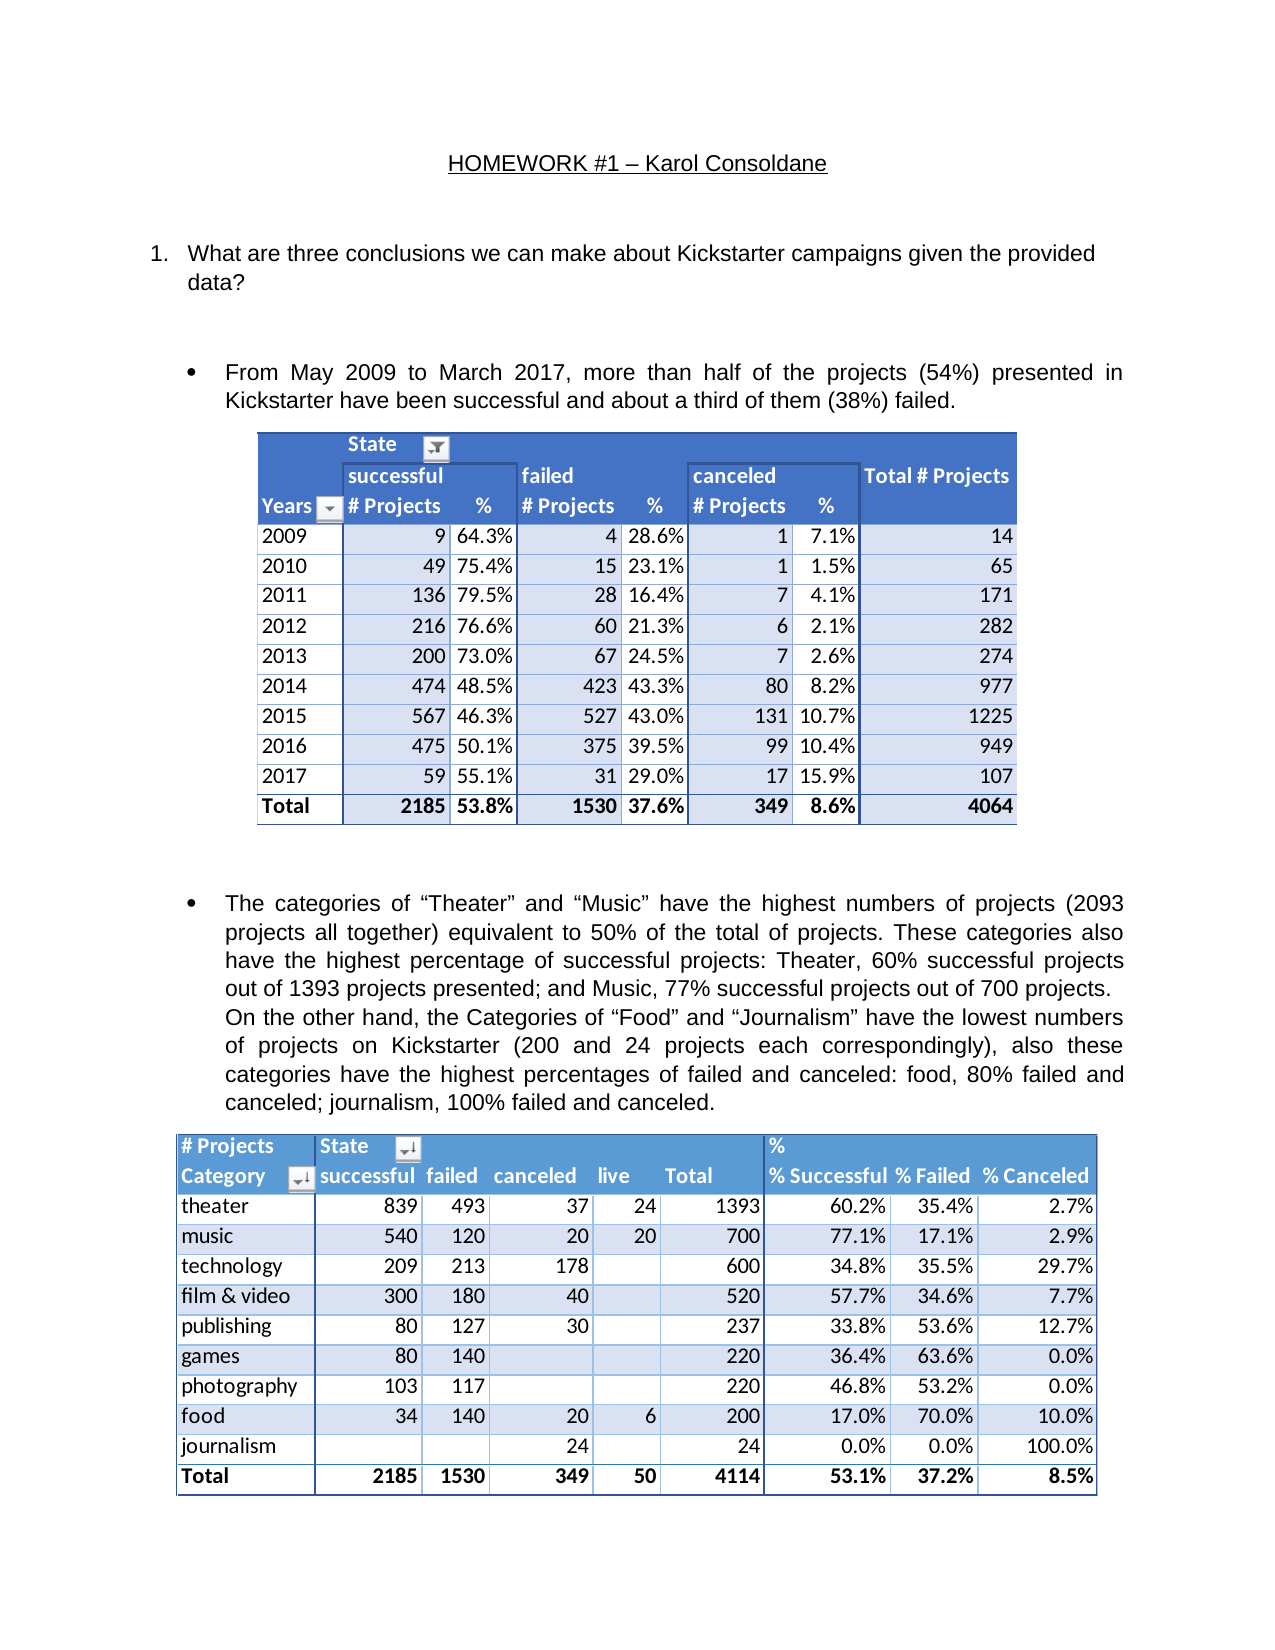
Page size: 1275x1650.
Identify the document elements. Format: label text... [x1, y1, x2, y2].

list On the other hand, the Categories of “Food” and “Journalism” have the lowest numbers of projects on Kickstarter (200 and 24 projects each correspondingly), also these categories have the highest percentages of failed and canceled: food, 80% failed and canceled; journalism, 100% failed and canceled. [225, 1004, 1125, 1116]
list The categories of “Theater” and “Music” have the highest numbers of projects (2093 projects all together) equivalent to 50% of the total of projects. These categories also have the highest percentage of successful projects: Theater, 60% successful projects out of 1393 projects presented; and Music, 77% successful projects out of 700 projects. [187, 890, 1125, 1002]
text HOMEWORK #1 – Karol Consoldane [150, 150, 1125, 176]
list What are three conclusions we can make about Kickstarter campaigns given the provided data? [150, 240, 1125, 295]
list From May 2009 to March 2017, more than half of the projects (54%) presented in Kickstarter have been successful and about a third of them (38%) failed. [187, 359, 1125, 414]
